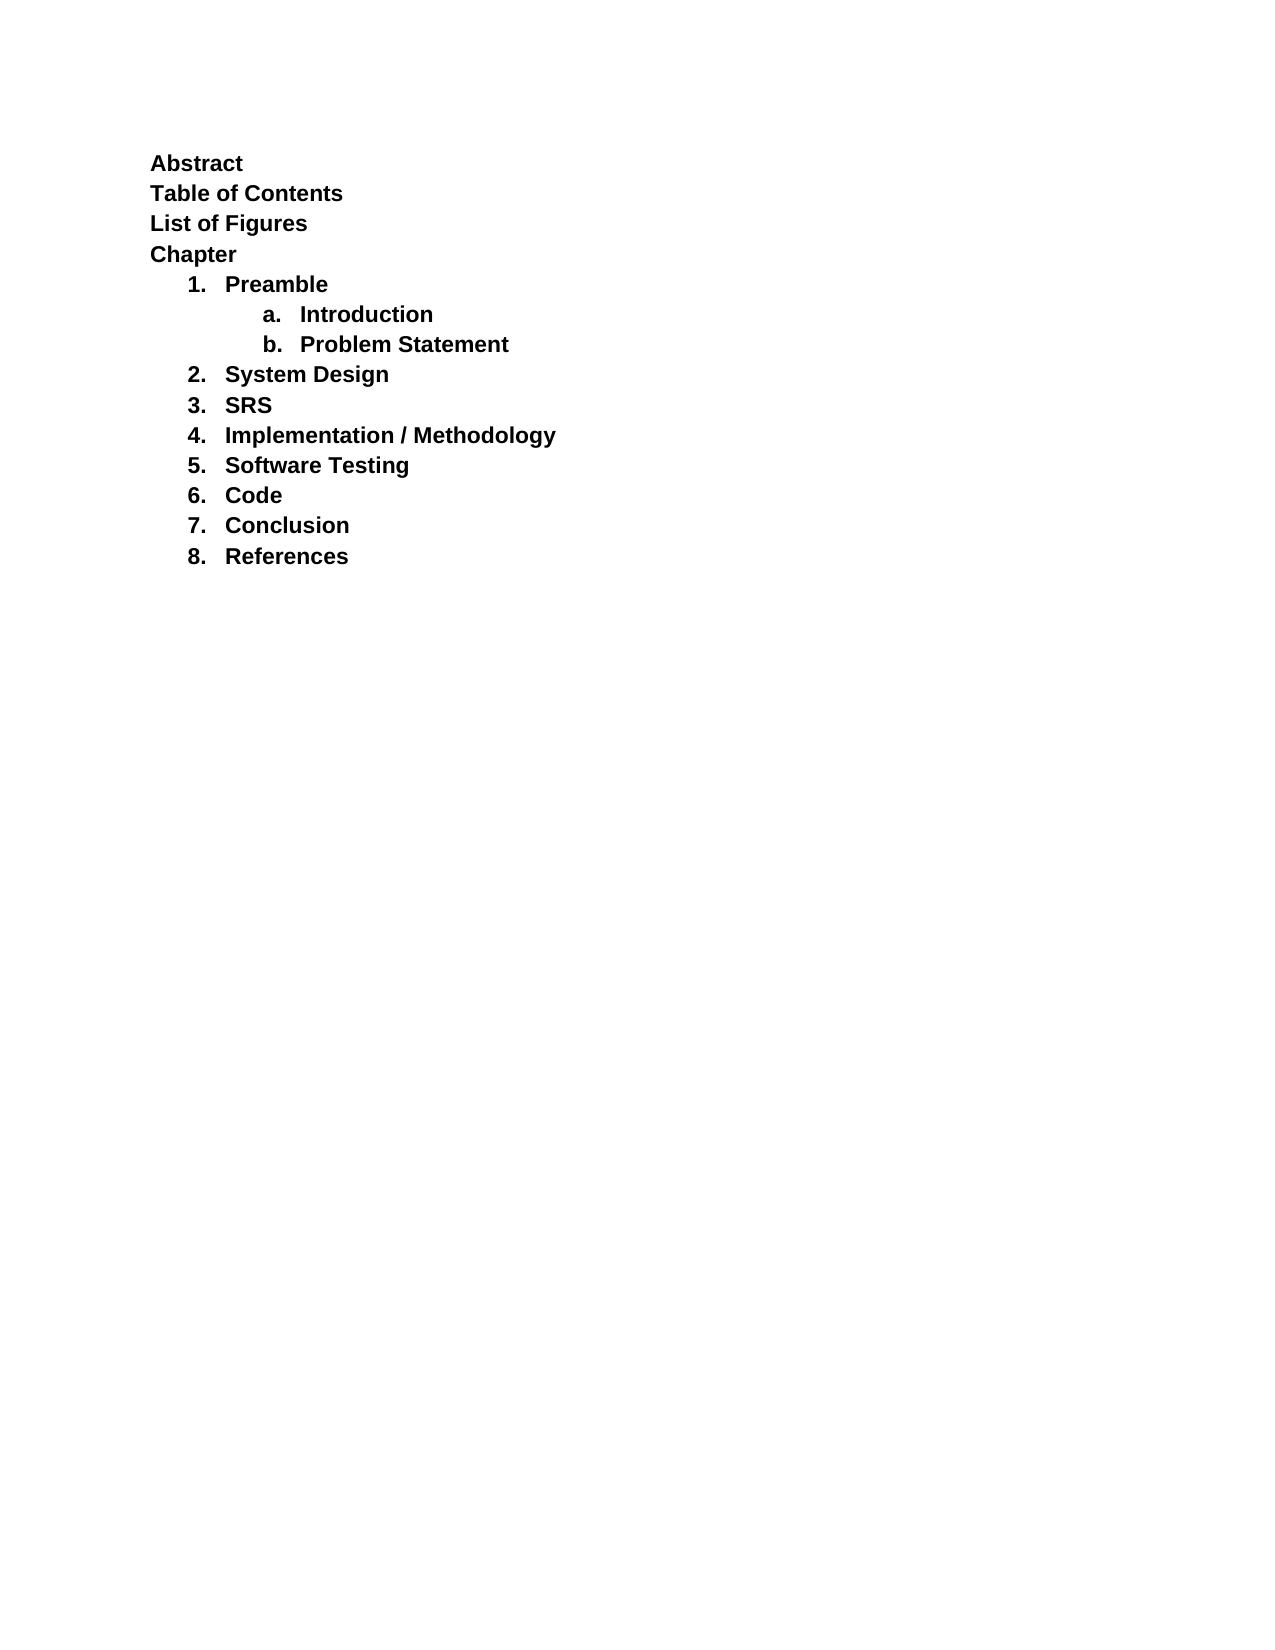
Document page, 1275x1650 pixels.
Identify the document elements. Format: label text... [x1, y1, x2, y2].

list Code [187, 482, 1125, 509]
text Table of Contents [150, 180, 1125, 207]
list SRS [187, 392, 1125, 418]
list References [187, 543, 1125, 569]
list Implementation / Methodology [187, 422, 1125, 448]
list Preamble [187, 271, 1125, 297]
list System Design [187, 361, 1125, 388]
text List of Figures [150, 210, 1125, 237]
list Problem Statement [262, 331, 1125, 358]
text Abstract [150, 150, 1125, 176]
text Chapter [150, 241, 1125, 267]
list Conclusion [187, 512, 1125, 539]
list Introduction [262, 301, 1125, 327]
list Software Testing [187, 452, 1125, 478]
